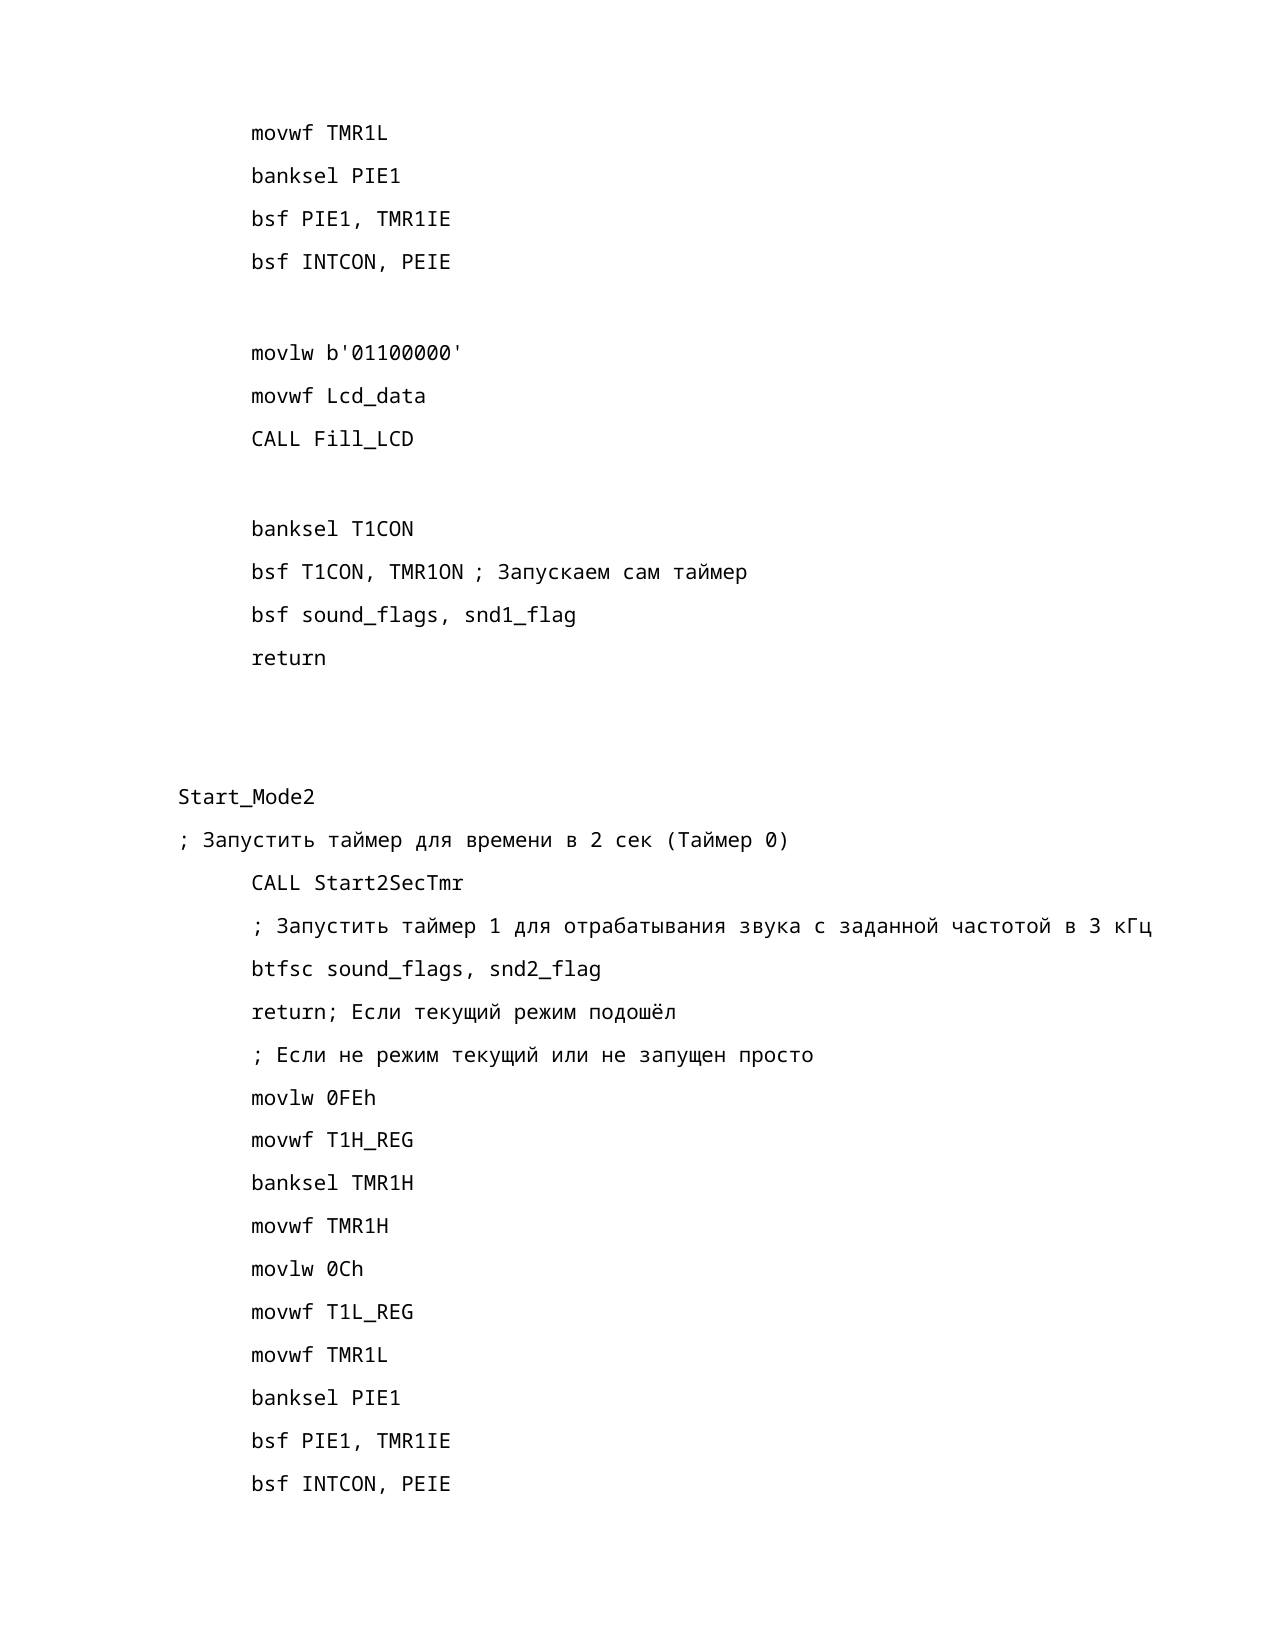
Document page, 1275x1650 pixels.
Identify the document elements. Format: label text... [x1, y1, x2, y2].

text btfsc sound_flags, snd2_flag [177, 954, 1186, 982]
text movwf TMR1H [177, 1211, 1186, 1240]
text Start_Mode2 [177, 782, 1186, 811]
text banksel TMR1H [177, 1168, 1186, 1197]
text CALL Fill_LCD [177, 424, 1186, 452]
text movlw 0FEh [177, 1083, 1186, 1111]
text bsf INTCON, PEIE [177, 1469, 1186, 1497]
text movlw b'01100000' [177, 338, 1186, 366]
text return; Если текущий режим подошёл [177, 997, 1186, 1025]
text bsf PIE1, TMR1IE [177, 1426, 1186, 1454]
text return [177, 643, 1186, 672]
text movwf T1H_REG [177, 1126, 1186, 1154]
text ; Запустить таймер 1 для отрабатывания звука с заданной частотой в 3 кГц [177, 911, 1186, 939]
text ; Если не режим текущий или не запущен просто [177, 1040, 1186, 1068]
text bsf INTCON, PEIE [177, 247, 1186, 275]
text banksel PIE1 [177, 1383, 1186, 1412]
text movwf TMR1L [177, 1340, 1186, 1369]
text banksel T1CON [177, 514, 1186, 543]
text movwf Lcd_data [177, 381, 1186, 409]
text movwf T1L_REG [177, 1297, 1186, 1326]
text bsf PIE1, TMR1IE [177, 204, 1186, 232]
text movlw 0Ch [177, 1254, 1186, 1283]
text ; Запустить таймер для времени в 2 сек (Таймер 0) [177, 825, 1186, 854]
text bsf T1CON, TMR1ON ; Запускаем сам таймер [177, 557, 1186, 586]
text movwf TMR1L [177, 118, 1186, 147]
text bsf sound_flags, snd1_flag [177, 600, 1186, 629]
text banksel PIE1 [177, 161, 1186, 189]
text CALL Start2SecTmr [177, 868, 1186, 897]
